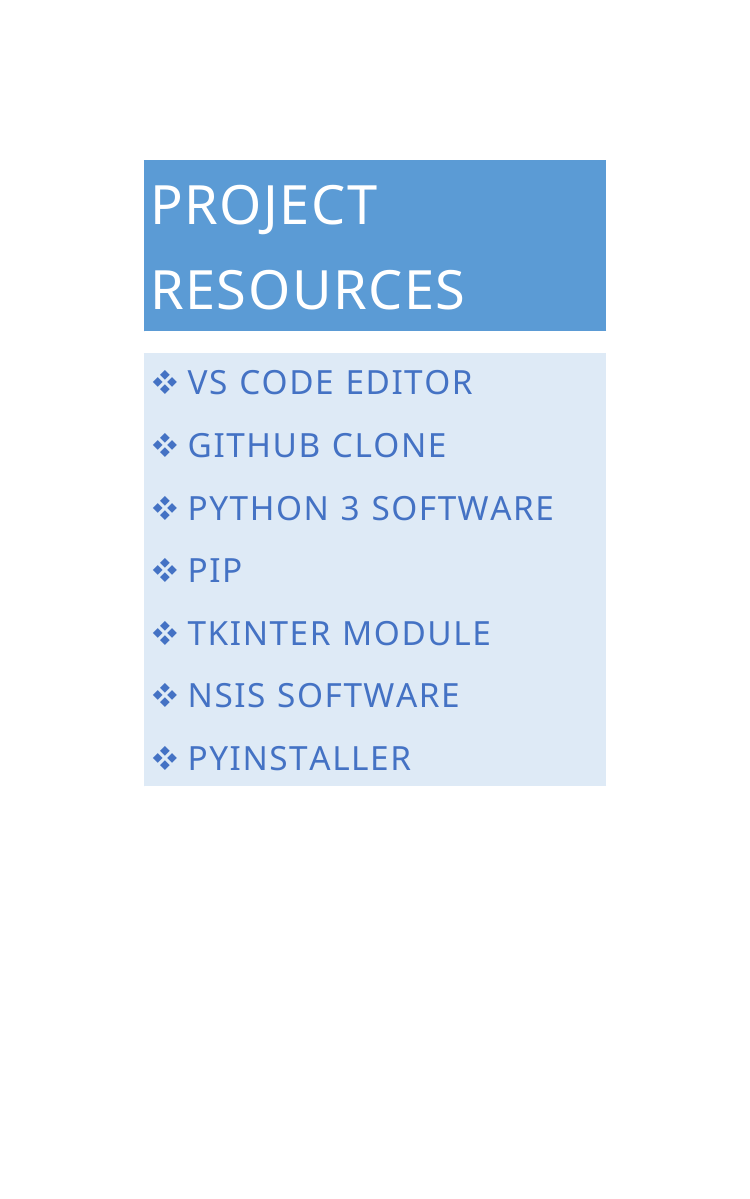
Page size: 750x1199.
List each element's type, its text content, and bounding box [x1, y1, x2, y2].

subtitle Python 3 software [150, 478, 600, 530]
subtitle VS Code Editor [150, 359, 600, 404]
subtitle GitHub clone [150, 416, 600, 467]
subtitle NSIS software [150, 666, 600, 718]
subtitle pyinstaller [150, 728, 600, 780]
subtitle Tkinter module [150, 603, 600, 655]
subtitle Project Resources [150, 167, 600, 325]
subtitle PIP [150, 541, 600, 592]
